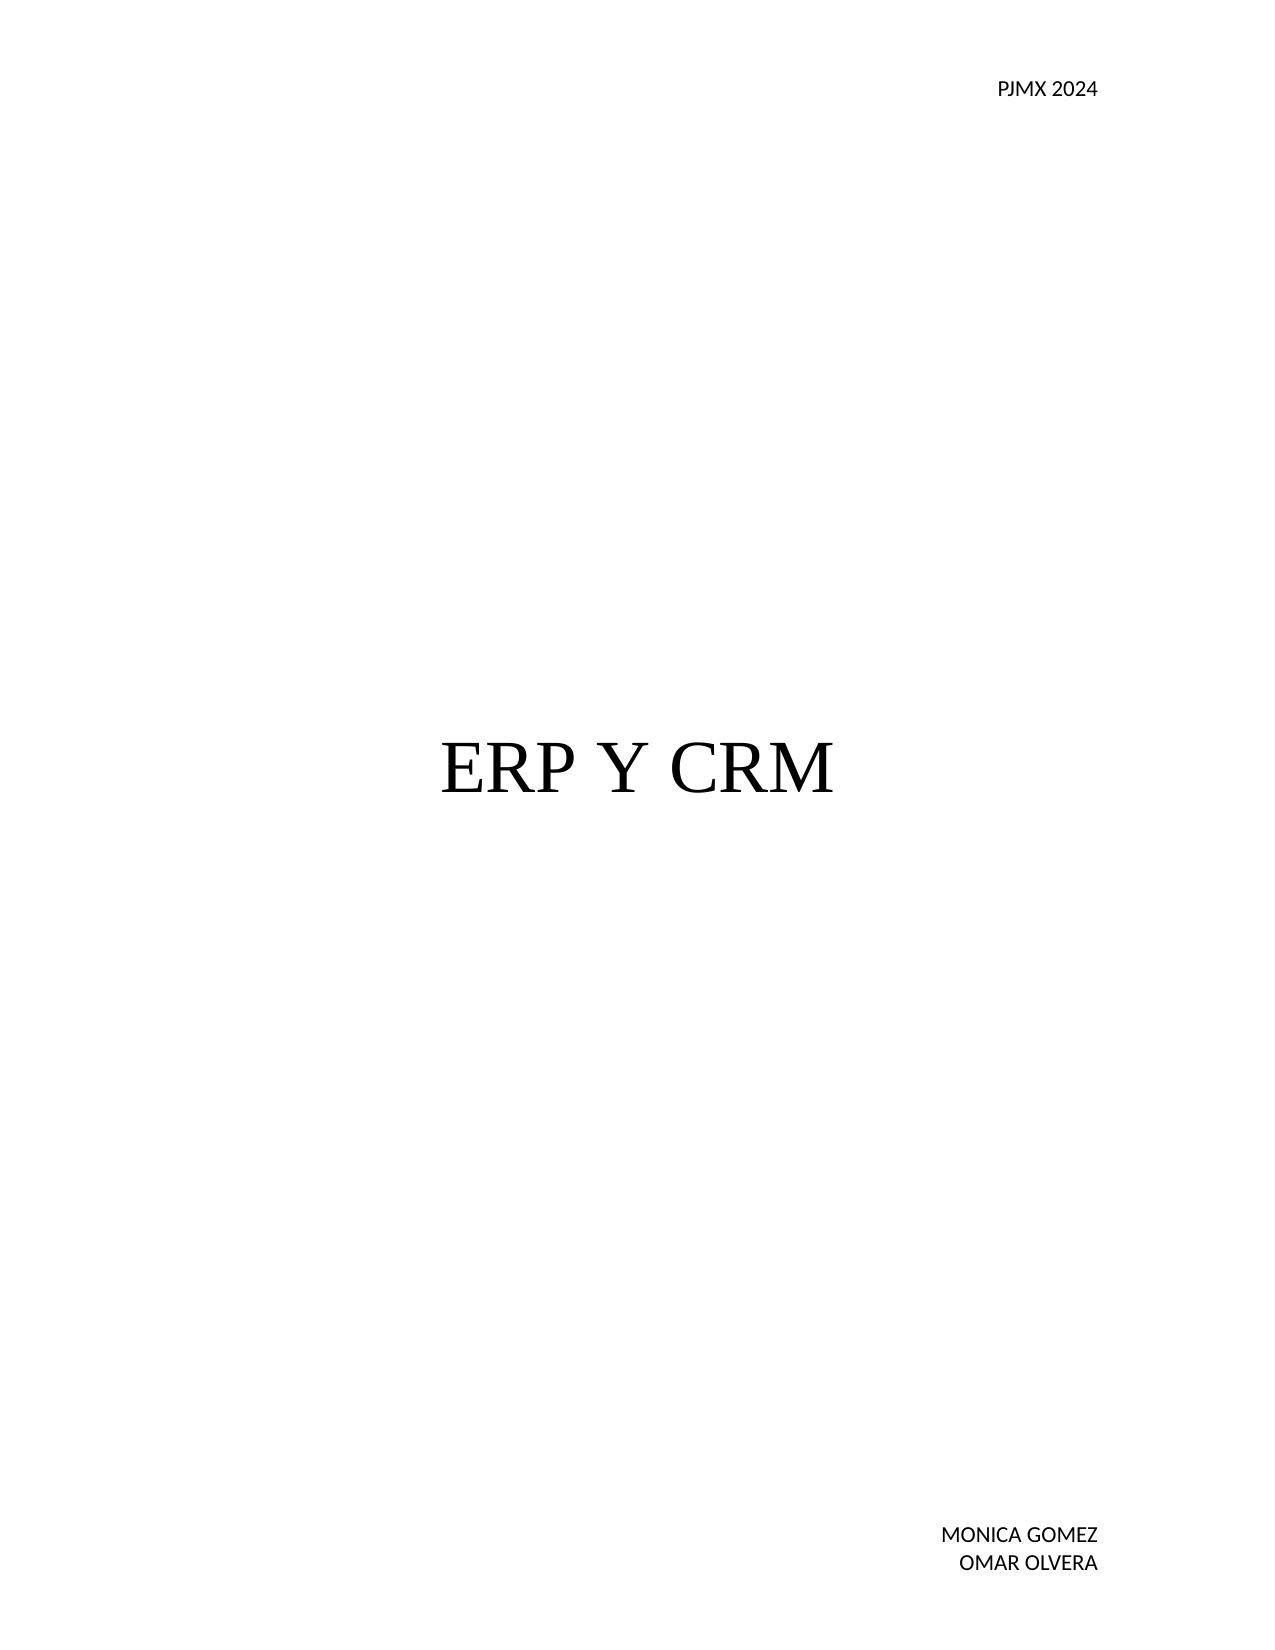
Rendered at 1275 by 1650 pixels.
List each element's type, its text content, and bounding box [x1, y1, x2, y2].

title ERP Y CRM [177, 723, 1098, 809]
